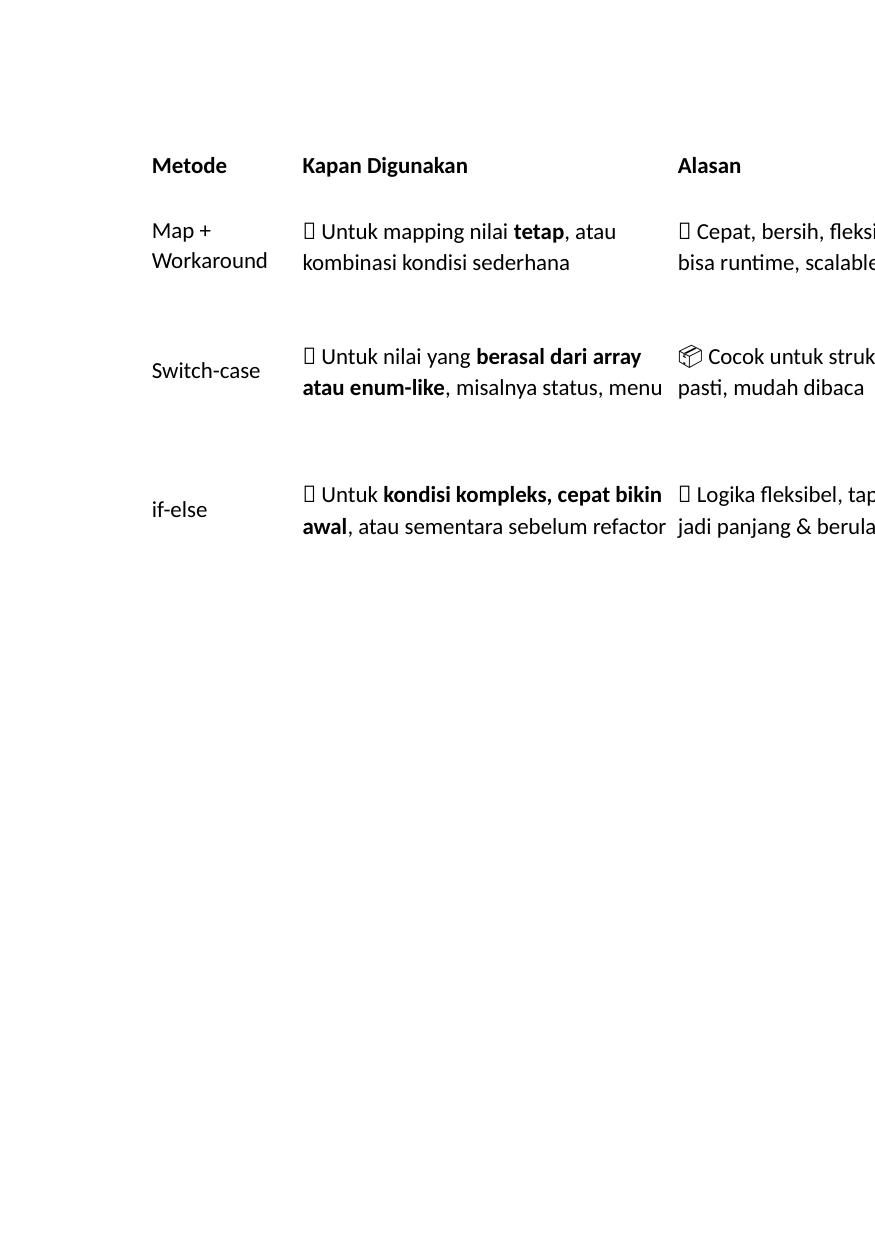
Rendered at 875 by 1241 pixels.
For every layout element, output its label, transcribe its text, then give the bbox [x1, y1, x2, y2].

table_cell 📦 Cocok untuk struktur pasti, mudah dibaca [676, 310, 874, 449]
table_cell ✅ Untuk mapping nilai tetap, atau kombinasi kondisi sederhana [301, 200, 676, 310]
table_header Metode [150, 150, 301, 200]
table_cell Switch-case [150, 310, 301, 449]
table_cell Map + Workaround [150, 200, 301, 310]
table_cell 🧠 Logika fleksibel, tapi bisa jadi panjang & berulang [676, 450, 874, 588]
table_cell ✅ Untuk kondisi kompleks, cepat bikin awal, atau sementara sebelum refactor [301, 450, 676, 588]
table_cell if-else [150, 450, 301, 588]
table_cell 🔥 Cepat, bersih, fleksibel, bisa runtime, scalable [676, 200, 874, 310]
table_cell ✅ Untuk nilai yang berasal dari array atau enum-like, misalnya status, menu [301, 310, 676, 449]
table_header Kapan Digunakan [301, 150, 676, 200]
table_header Alasan [676, 150, 874, 200]
